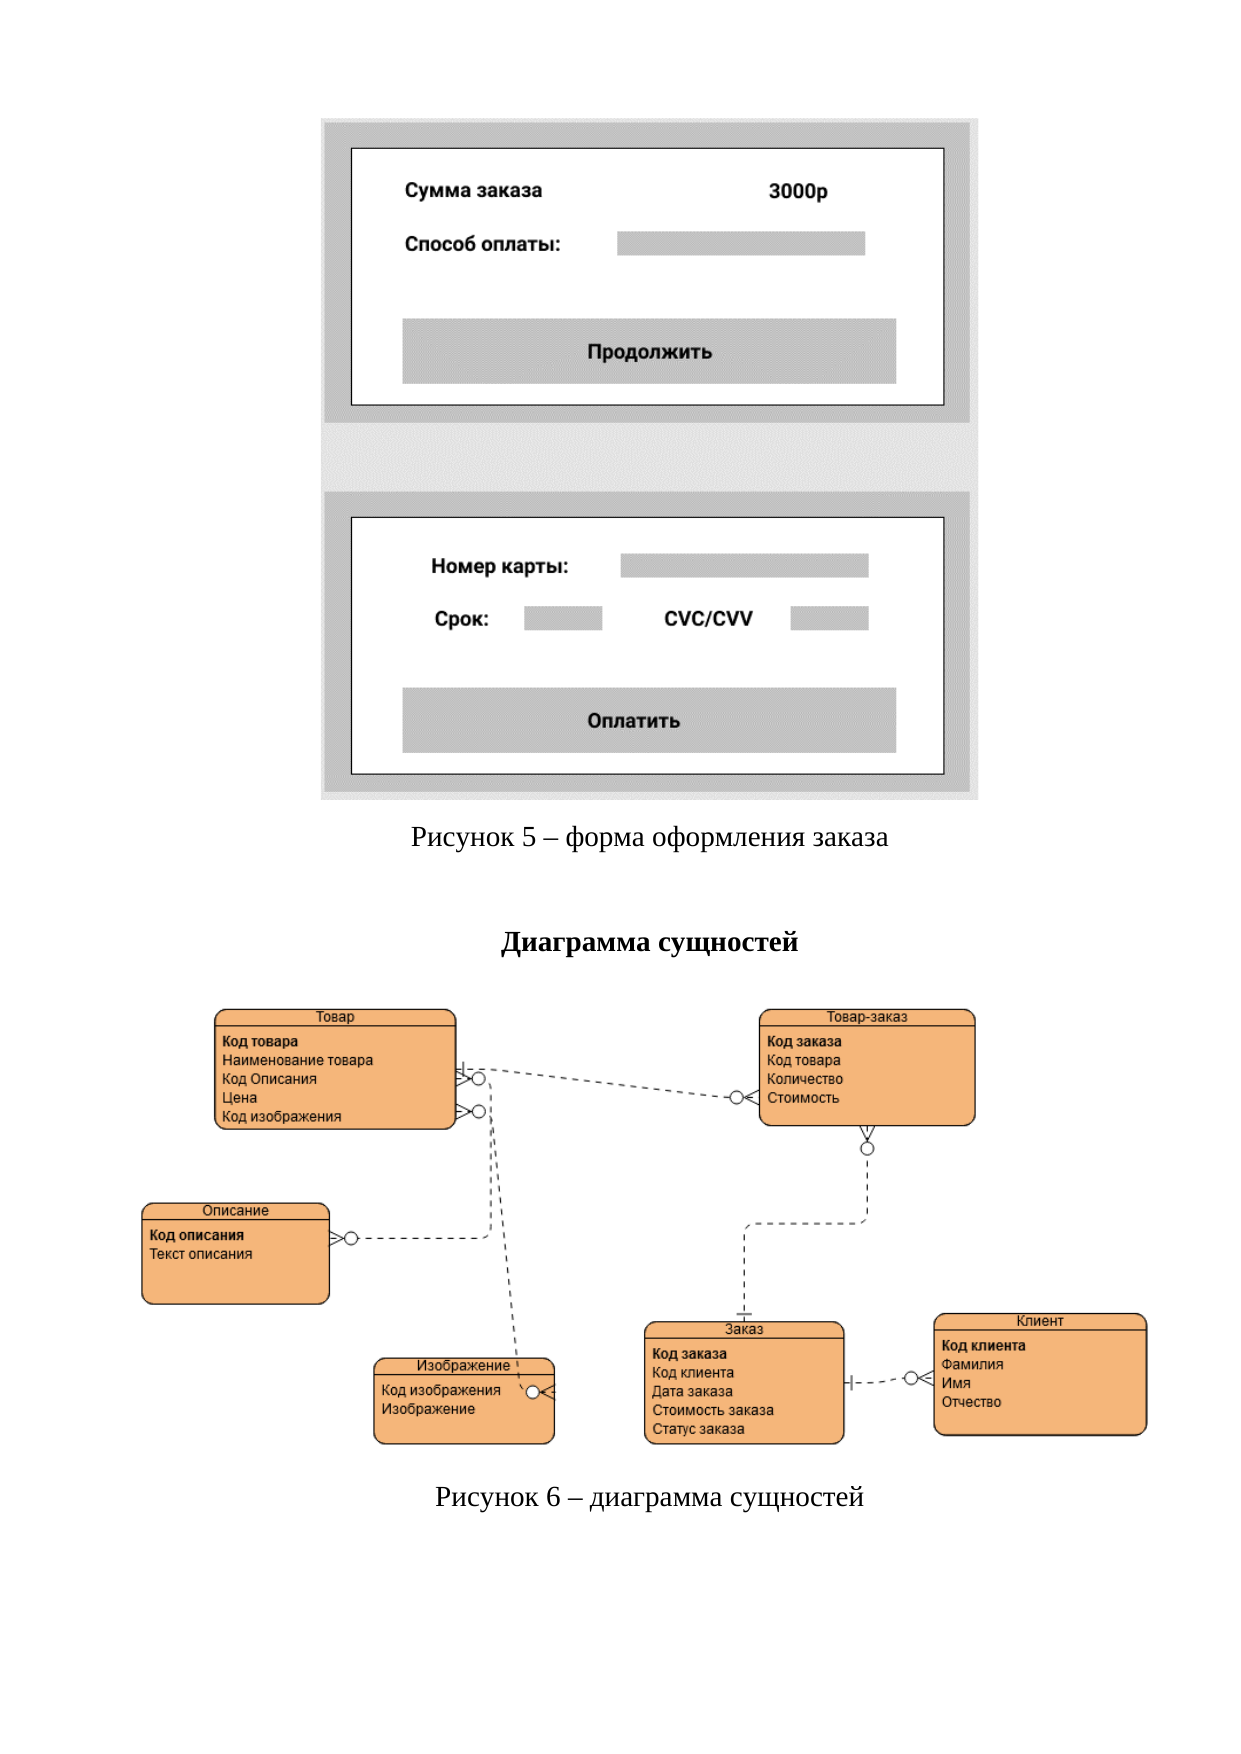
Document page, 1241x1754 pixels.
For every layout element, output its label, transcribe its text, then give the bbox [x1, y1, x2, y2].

picture [118, 977, 1182, 1461]
text Диаграмма сущностей [118, 924, 1181, 958]
text Рисунок 5 – форма оформления заказа [118, 819, 1181, 852]
text Рисунок 6 – диаграмма сущностей [118, 1479, 1181, 1513]
picture [320, 118, 979, 800]
